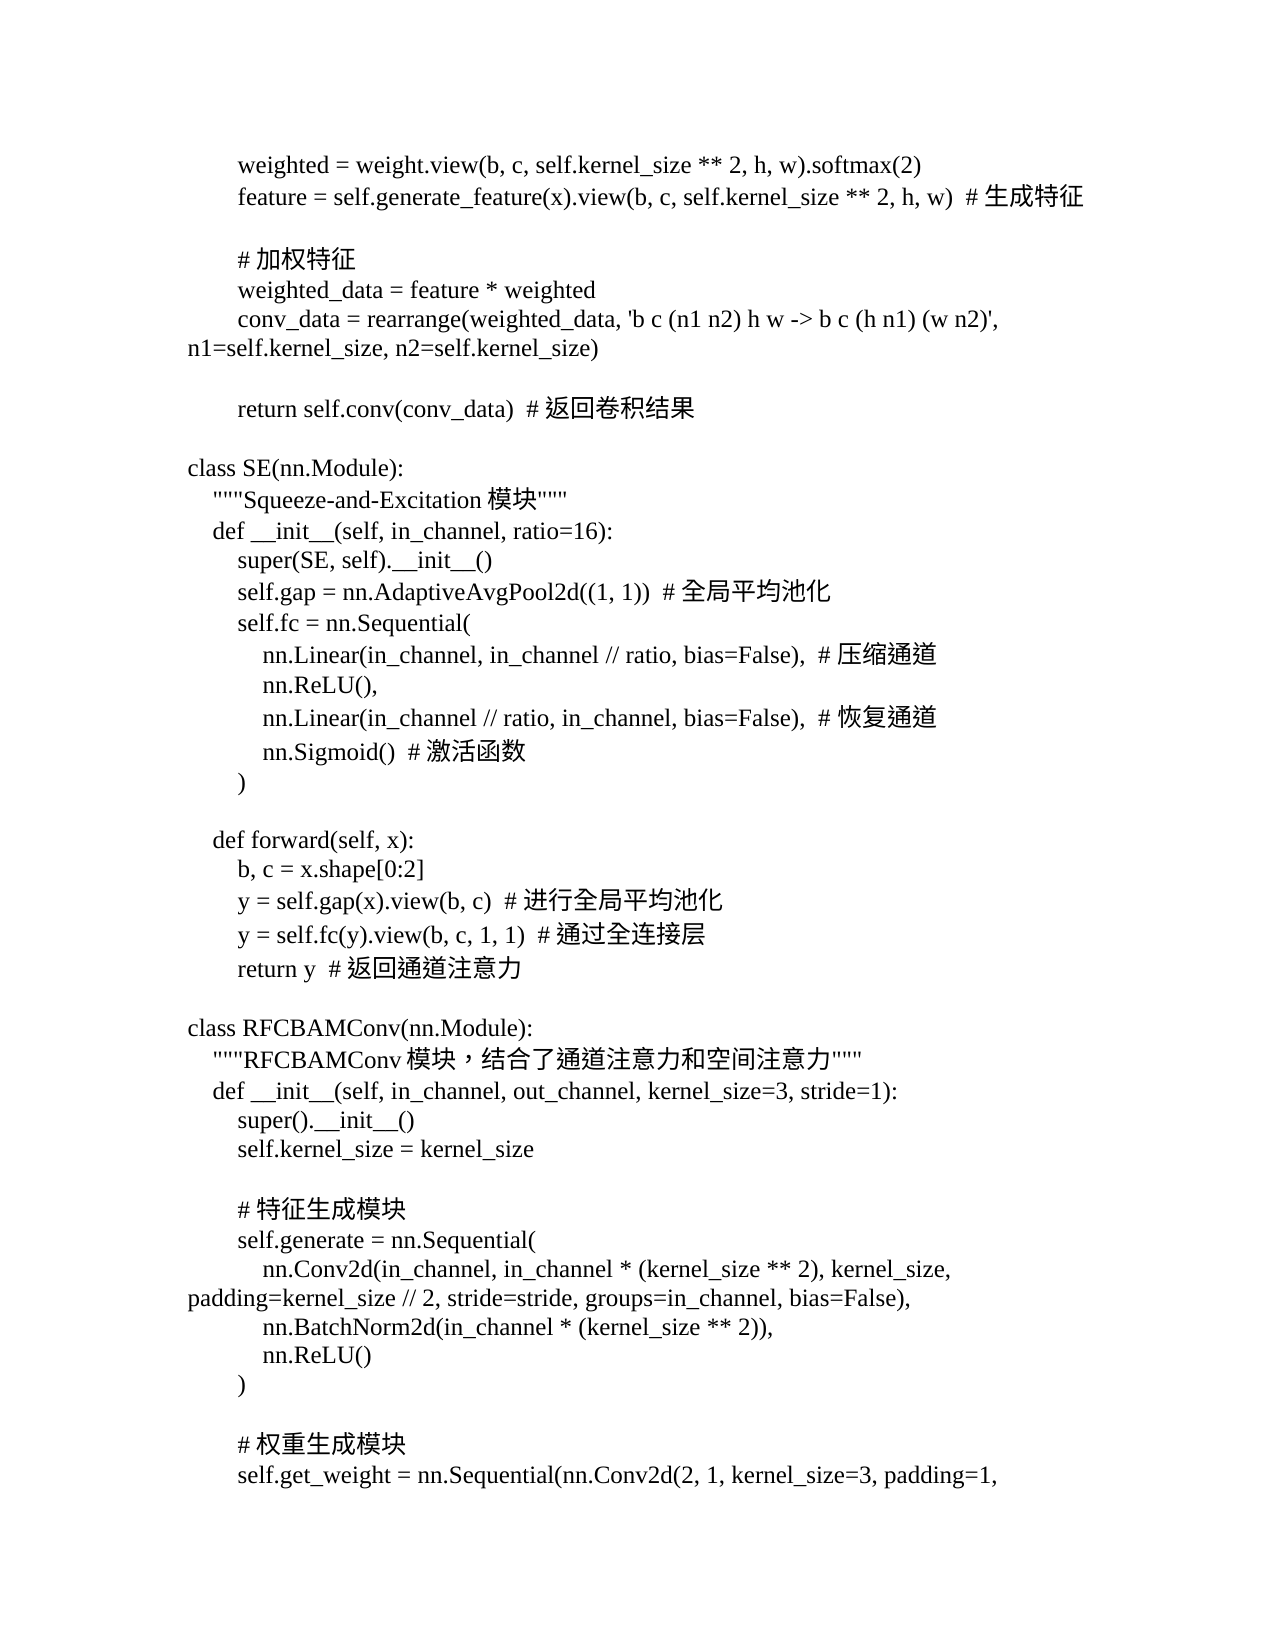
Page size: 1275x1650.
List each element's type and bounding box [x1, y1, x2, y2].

text [187, 150, 1087, 1489]
